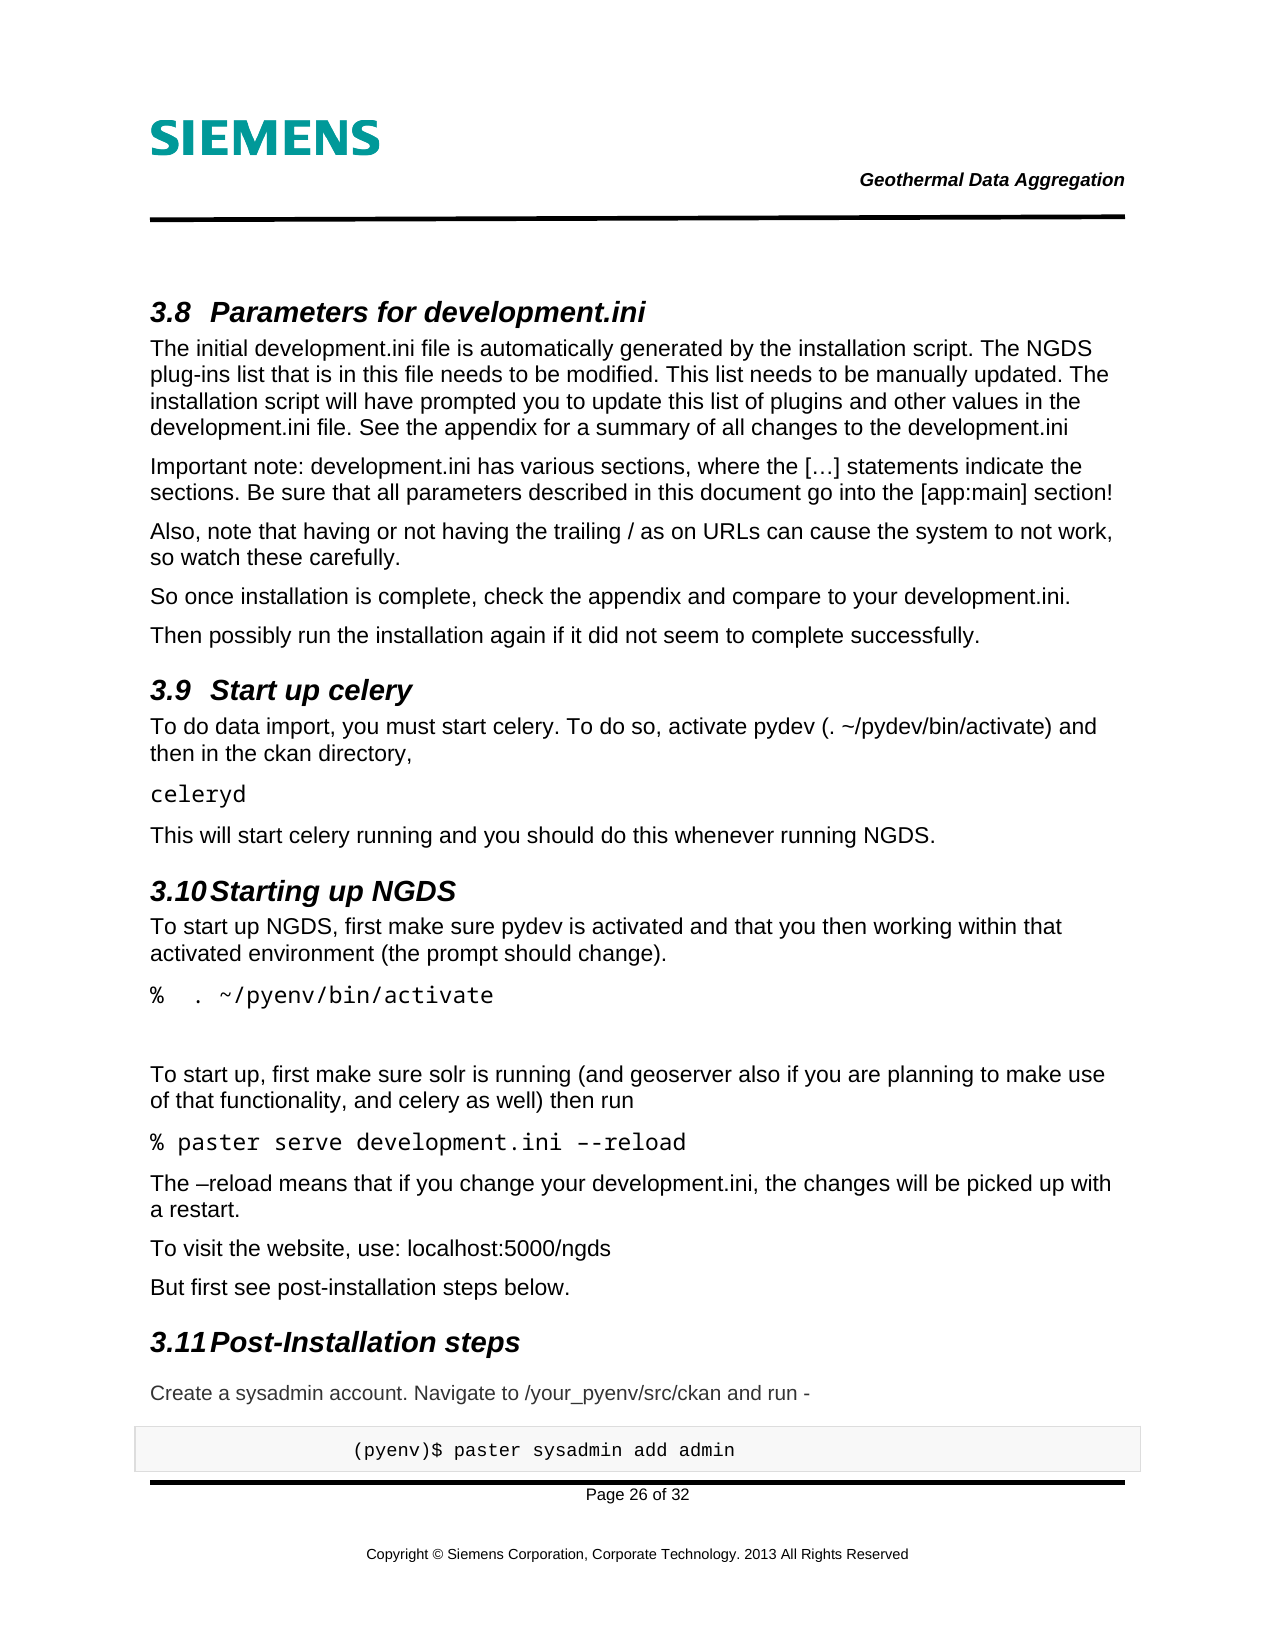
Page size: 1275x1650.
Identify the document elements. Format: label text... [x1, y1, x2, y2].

text To do data import, you must start celery. To do so, activate pydev (. ~/pydev/bin/activate) and then in the ckan directory, [150, 713, 1125, 766]
text Then possibly run the installation again if it did not seem to complete successfully. [150, 622, 1125, 648]
text Important note: development.ini has various sections, where the […] statements indicate the sections. Be sure that all parameters described in this document go into the [app:main] section! [150, 453, 1125, 506]
text The –reload means that if you change your development.ini, the changes will be picked up with a restart. [150, 1170, 1125, 1223]
text To start up, first make sure solr is running (and geoserver also if you are planning to make use of that functionality, and celery as well) then run [150, 1061, 1125, 1114]
text The initial development.ini file is automatically generated by the installation script. The NGDS plug-ins list that is in this file needs to be modified. This list needs to be manually updated. The installation script will have prompted you to update this list of plugins and other values in the development.ini file. See the appendix for a summary of all changes to the development.ini [150, 335, 1125, 440]
text To start up NGDS, first make sure pydev is activated and that you then working within that activated environment (the prompt should change). [150, 913, 1125, 966]
text % paster serve development.ini –-reload [150, 1126, 1125, 1158]
subtitle Parameters for development.ini [150, 295, 1125, 329]
subtitle Start up celery [150, 673, 1125, 707]
text Create a sysadmin account. Navigate to /your_pyenv/src/ckan and run - [150, 1380, 1125, 1404]
text % . ~/pyenv/bin/activate [150, 978, 1125, 1010]
text Also, note that having or not having the trailing / as on URLs can cause the system to not work, so watch these carefully. [150, 518, 1125, 571]
picture [150, 120, 380, 156]
text So once installation is complete, check the appendix and compare to your development.ini. [150, 583, 1125, 609]
text To visit the website, use: localhost:5000/ngds [150, 1235, 1125, 1262]
text This will start celery running and you should do this whenever running NGDS. [150, 822, 1125, 848]
text celeryd [150, 778, 1125, 810]
text But first see post-installation steps below. [150, 1274, 1125, 1301]
subtitle Post-Installation steps [150, 1326, 1125, 1359]
subtitle Starting up NGDS [150, 873, 1125, 907]
text (pyenv)$ paster sysadmin add admin [136, 1427, 1140, 1471]
